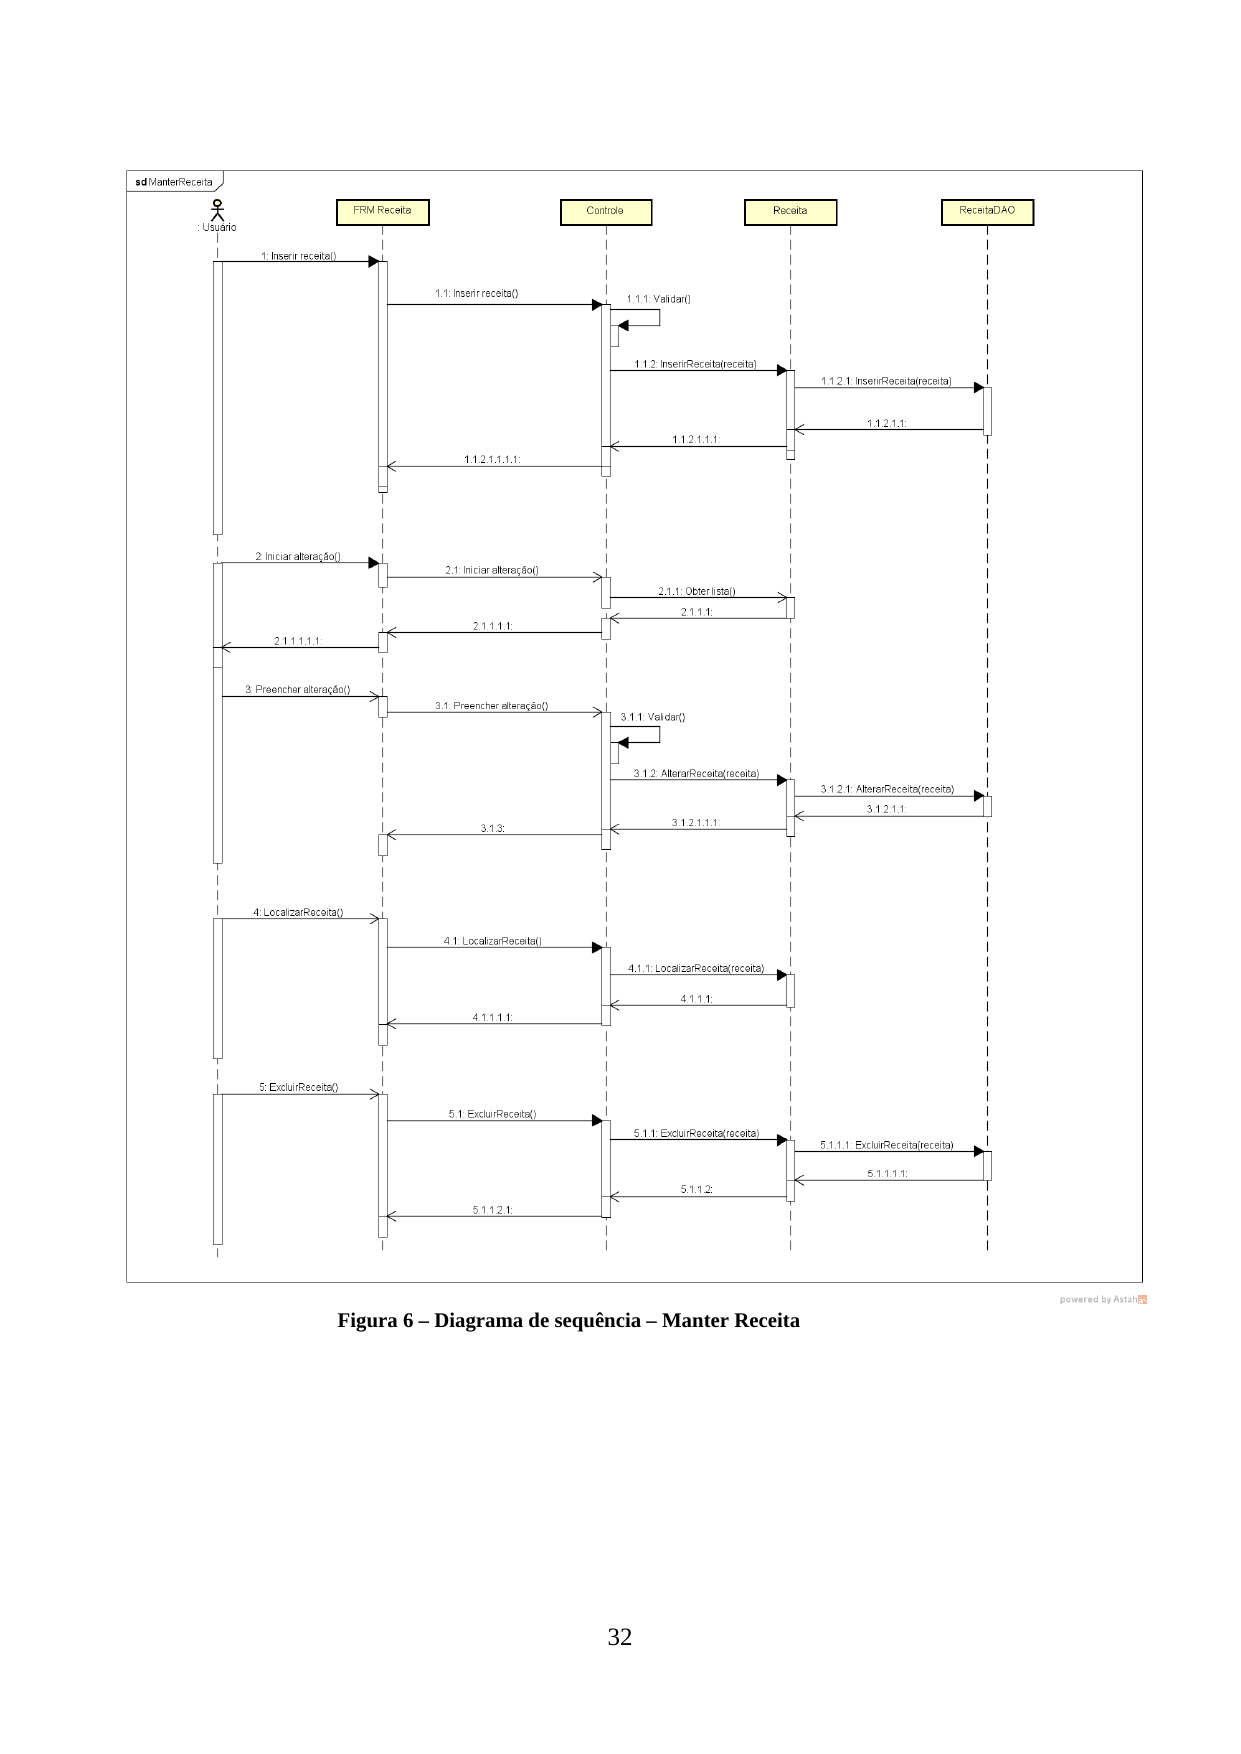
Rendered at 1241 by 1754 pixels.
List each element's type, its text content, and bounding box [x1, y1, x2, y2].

text Figura 6 – Diagrama de sequência – Manter Receita [337, 1308, 1151, 1332]
picture [118, 162, 1150, 1307]
